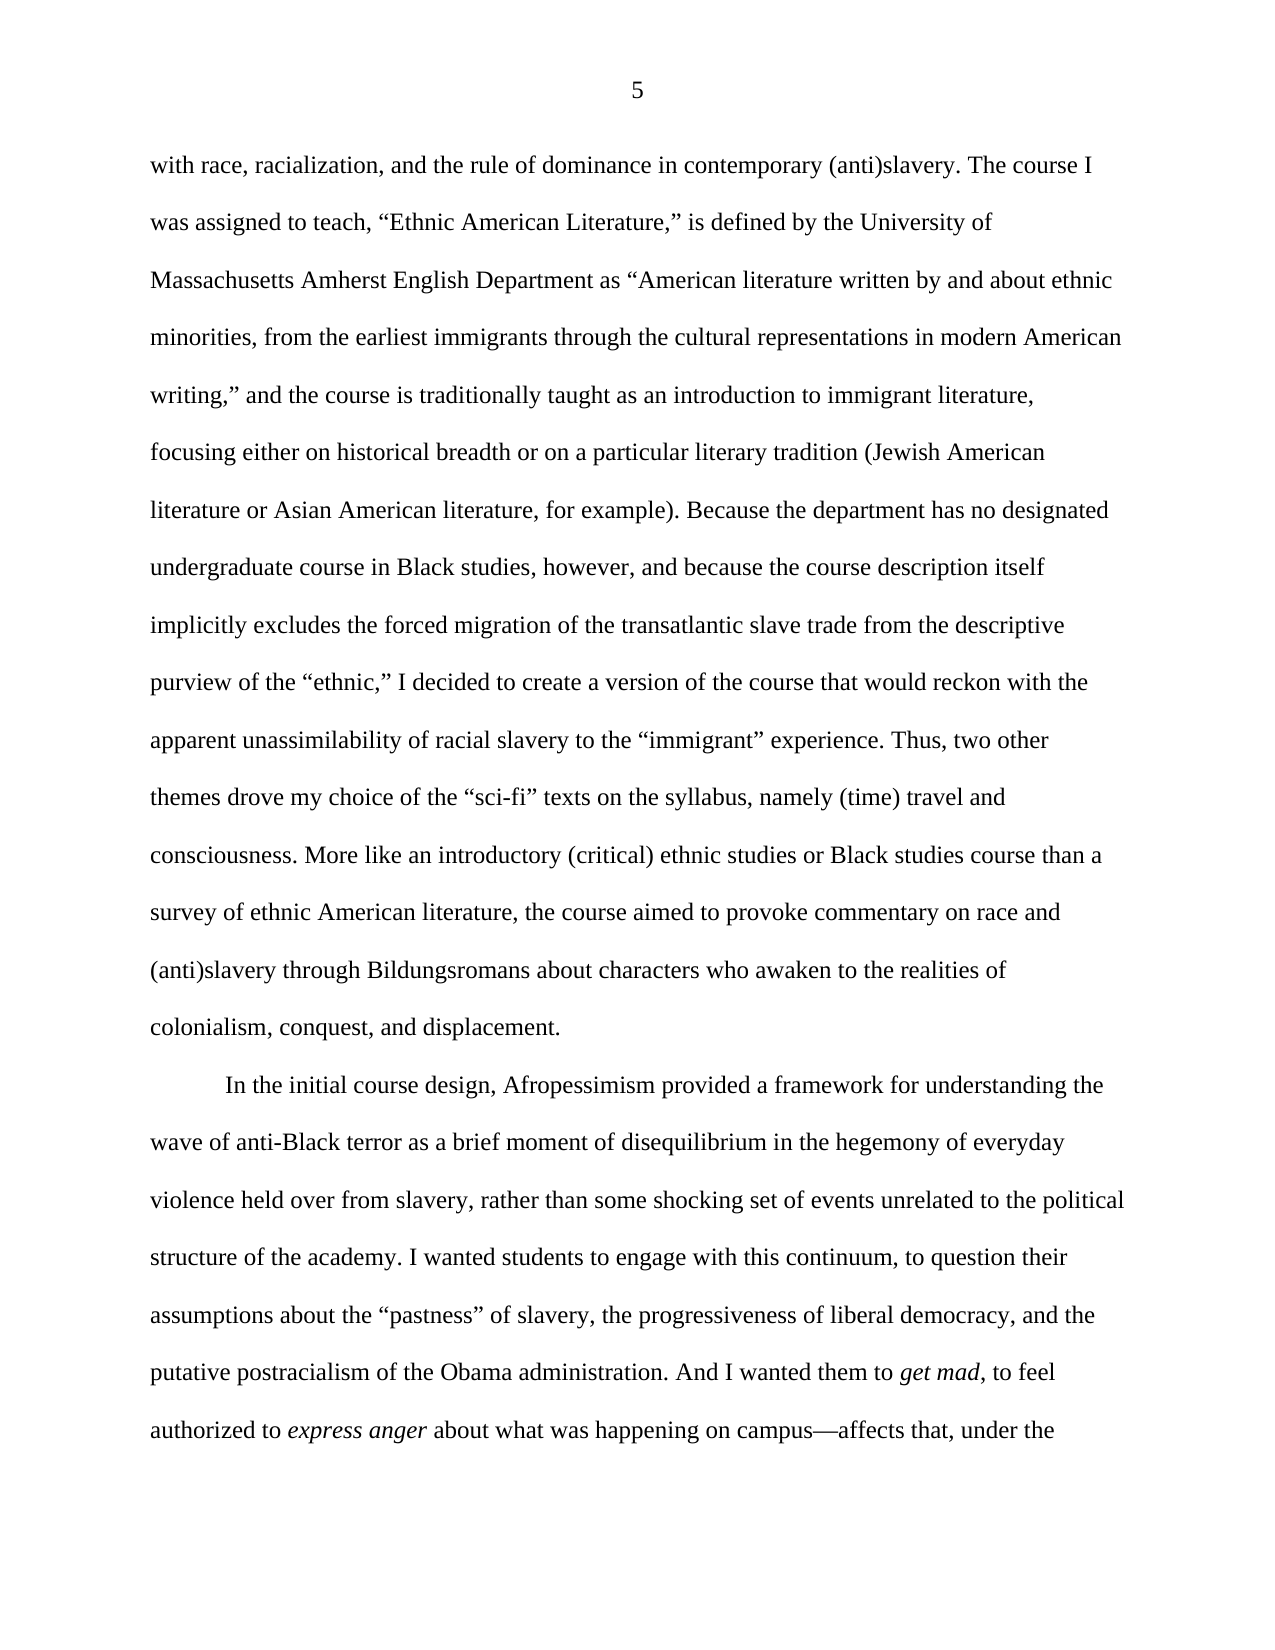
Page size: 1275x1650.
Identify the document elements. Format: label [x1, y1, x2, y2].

text [150, 1070, 1125, 1444]
text [150, 150, 1125, 1041]
